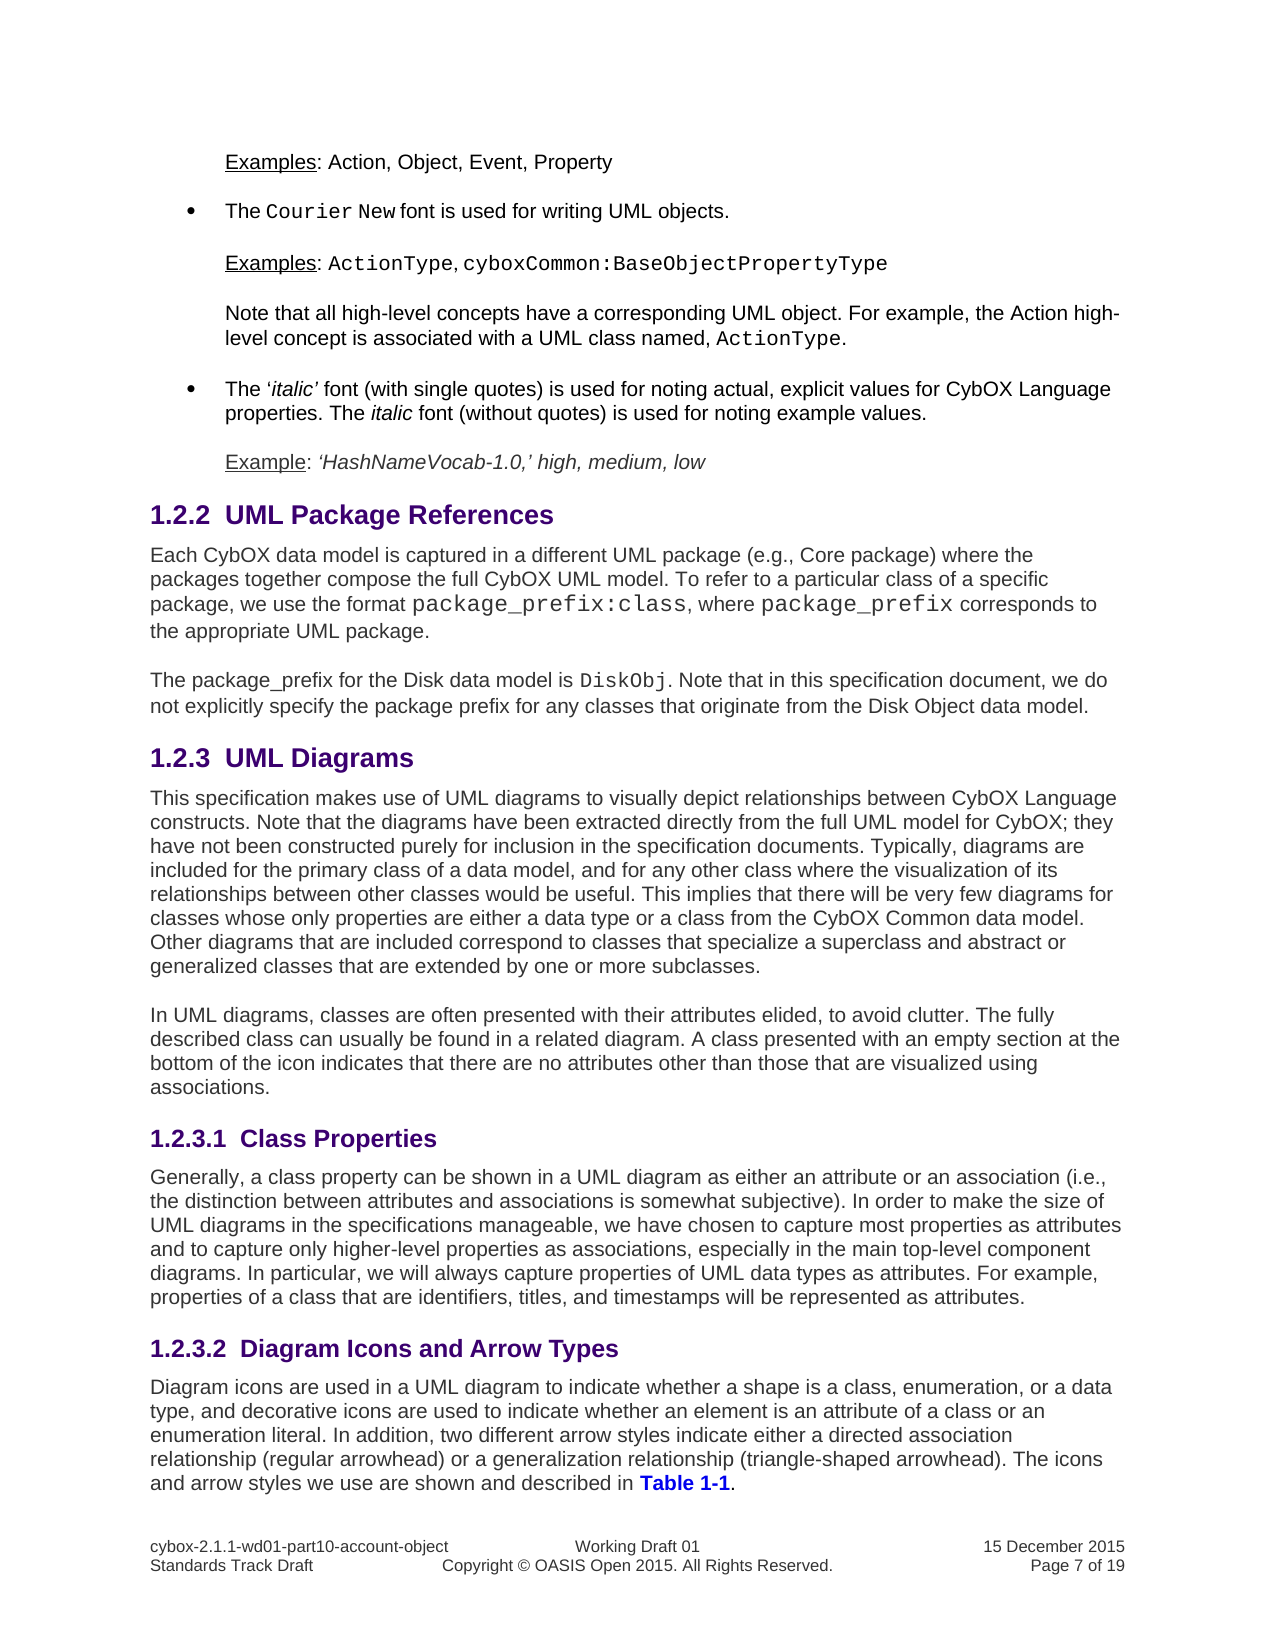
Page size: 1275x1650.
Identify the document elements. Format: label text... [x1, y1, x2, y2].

text Examples: Action, Object, Event, Property [225, 150, 1125, 174]
subtitle Class Properties [150, 1124, 1125, 1152]
subtitle UML Package References [150, 499, 1125, 530]
text Diagram icons are used in a UML diagram to indicate whether a shape is a class, enumeration, or a data type, and decorative icons are used to indicate whether an element is an attribute of a class or an enumeration literal. In addition, two different arrow styles indicate either a directed association relationship (regular arrowhead) or a generalization relationship (triangle-shaped arrowhead). The icons and arrow styles we use are shown and described in Table 1-1. [150, 1375, 1125, 1495]
text The package_prefix for the Disk data model is DiskObj. Note that in this specification document, we do not explicitly specify the package prefix for any classes that originate from the Disk Object data model. [150, 668, 1125, 717]
subtitle UML Diagrams [150, 742, 1125, 774]
text Each CybOX data model is captured in a different UML package (e.g., Core package) where the packages together compose the full CybOX UML model. To refer to a particular class of a specific package, we use the format package_prefix:class, where package_prefix corresponds to the appropriate UML package. [150, 542, 1125, 643]
text Generally, a class property can be shown in a UML diagram as either an attribute or an association (i.e., the distinction between attributes and associations is somewhat subjective). In order to make the size of UML diagrams in the specifications manageable, we have chosen to capture most properties as attributes and to capture only higher-level properties as associations, especially in the main top-level component diagrams. In particular, we will always capture properties of UML data types as attributes. For example, properties of a class that are identifiers, titles, and timestamps will be represented as attributes. [150, 1165, 1125, 1309]
text Note that all high-level concepts have a corresponding UML object. For example, the Action high-level concept is associated with a UML class named, ActionType. [225, 301, 1125, 352]
text In UML diagrams, classes are often presented with their attributes elided, to avoid clutter. The fully described class can usually be found in a related diagram. A class presented with an empty section at the bottom of the icon indicates that there are no attributes other than those that are visualized using associations. [150, 1003, 1125, 1099]
text Examples: ActionType, cyboxCommon:BaseObjectPropertyType [225, 250, 1125, 276]
text Example: ‘HashNameVocab-1.0,’ high, medium, low [225, 450, 1125, 474]
subtitle Diagram Icons and Arrow Types [150, 1334, 1125, 1362]
list The ‘italic’ font (with single quotes) is used for noting actual, explicit values for CybOX Language properties. The italic font (without quotes) is used for noting example values. [187, 377, 1125, 425]
text This specification makes use of UML diagrams to visually depict relationships between CybOX Language constructs. Note that the diagrams have been extracted directly from the full UML model for CybOX; they have not been constructed purely for inclusion in the specification documents. Typically, diagrams are included for the primary class of a data model, and for any other class where the visualization of its relationships between other classes would be useful. This implies that there will be very few diagrams for classes whose only properties are either a data type or a class from the CybOX Common data model. Other diagrams that are included correspond to classes that specialize a superclass and abstract or generalized classes that are extended by one or more subclasses. [150, 786, 1125, 978]
list The Courier New font is used for writing UML objects. [187, 199, 1125, 225]
